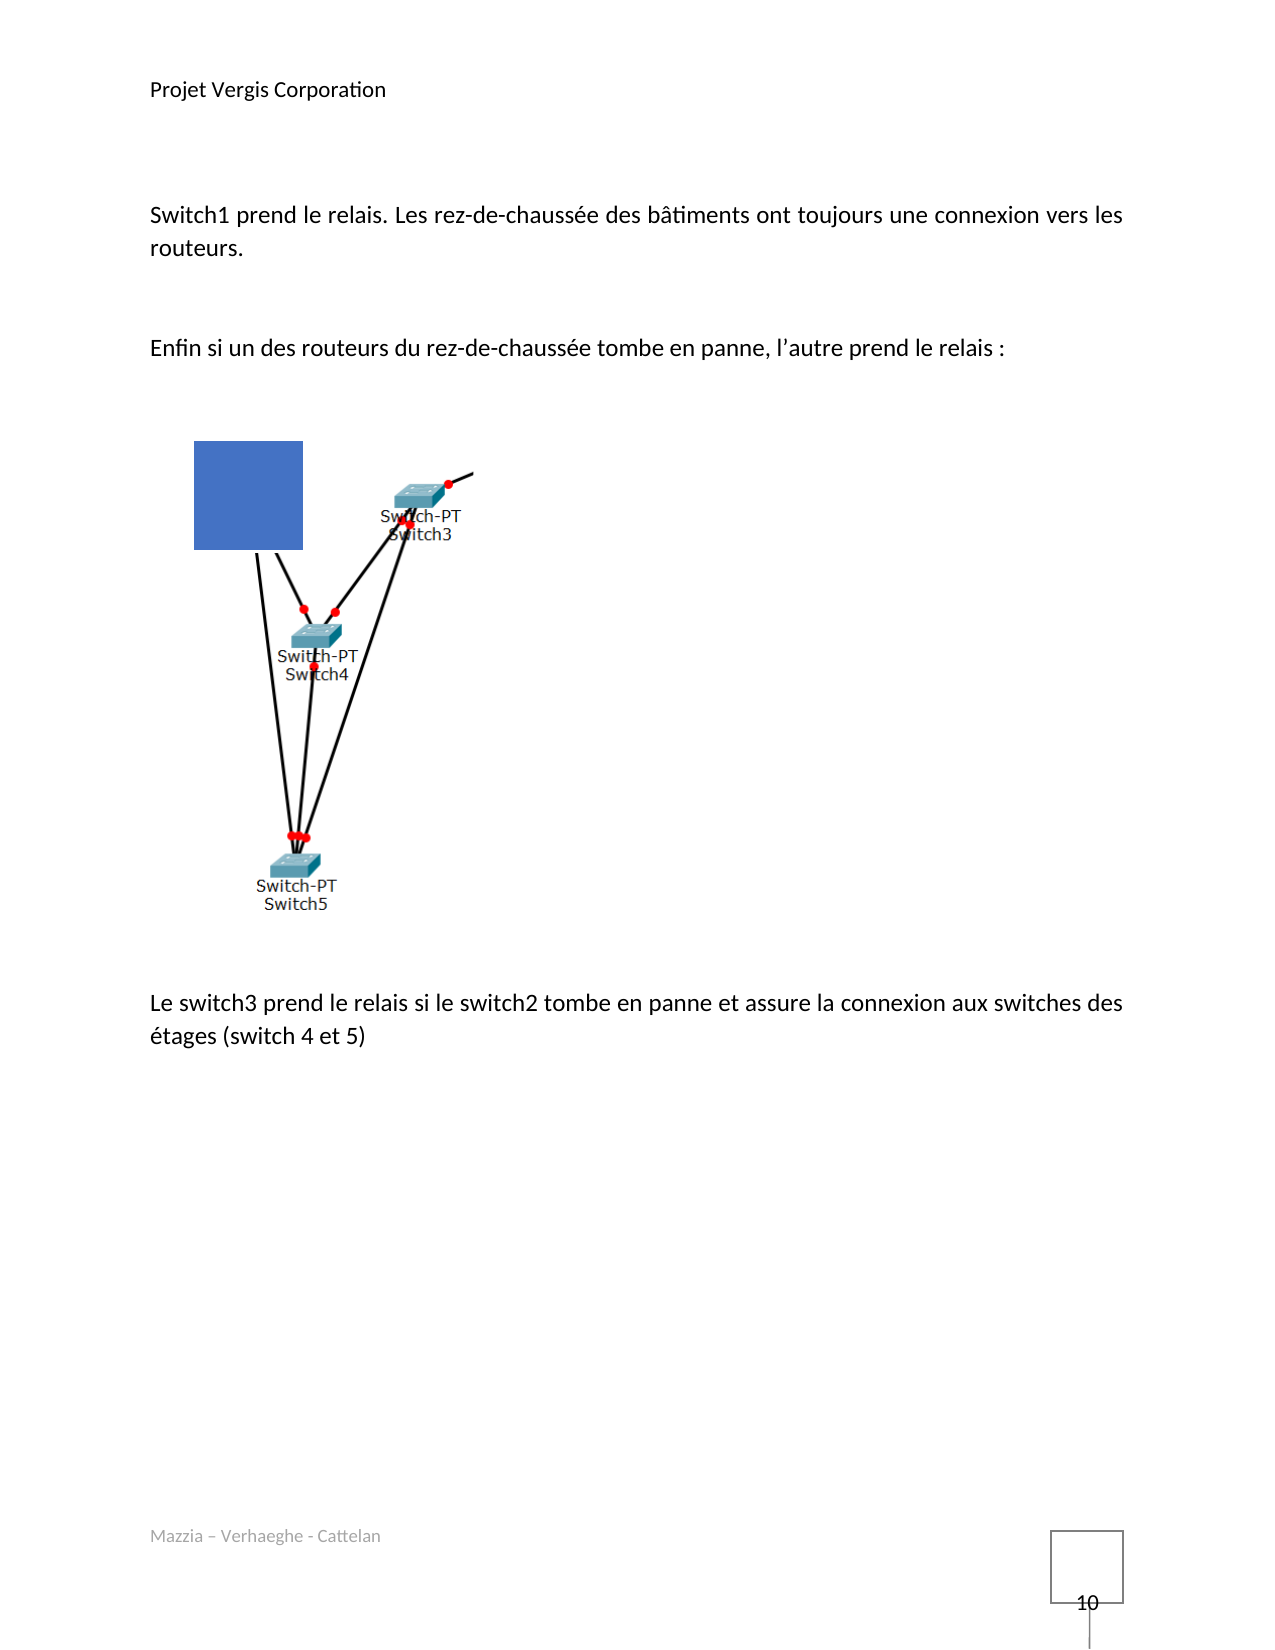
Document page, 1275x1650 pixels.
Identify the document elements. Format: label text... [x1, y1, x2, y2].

text Le switch3 prend le relais si le switch2 tombe en panne et assure la connexion aux switches des étages (switch 4 et 5) [150, 987, 1125, 1051]
text Switch1 prend le relais. Les rez-de-chaussée des bâtiments ont toujours une connexion vers les routeurs. [150, 199, 1125, 263]
text Enfin si un des routeurs du rez-de-chaussée tombe en panne, l’autre prend le relais : [150, 332, 1125, 362]
picture [155, 458, 474, 918]
